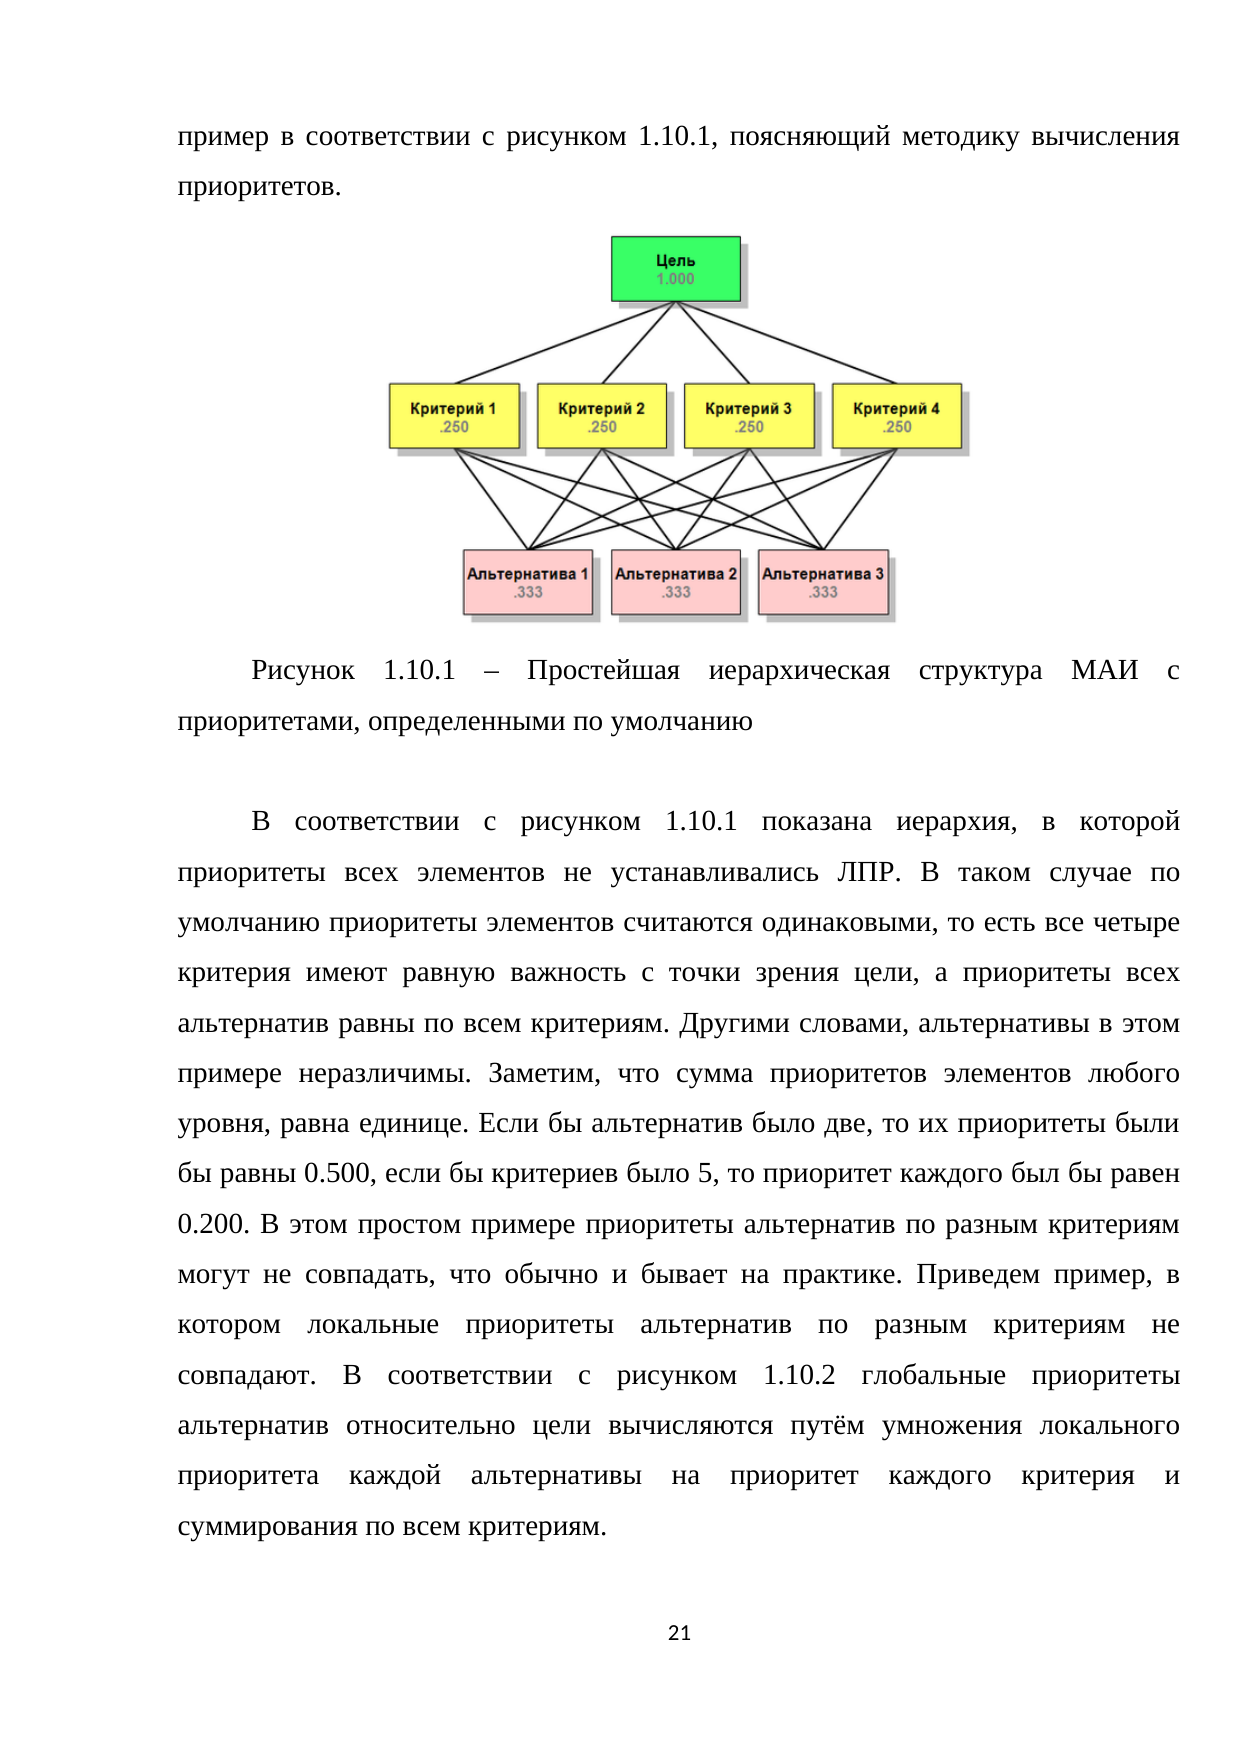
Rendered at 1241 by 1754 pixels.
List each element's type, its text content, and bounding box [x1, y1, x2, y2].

picture [372, 218, 987, 639]
text В соответствии с рисунком 1.10.1 показана иерархия, в которой приоритеты всех элементов не устанавливались ЛПР. В таком случае по умолчанию приоритеты элементов считаются одинаковыми, то есть все четыре критерия имеют равную важность с точки зрения цели, а приоритеты всех альтернатив равны по всем критериям. Другими словами, альтернативы в этом примере неразличимы. Заметим, что сумма приоритетов элементов любого уровня, равна единице. Если бы альтернатив было две, то их приоритеты были бы равны 0.500, если бы критериев было 5, то приоритет каждого был бы равен 0.200. В этом простом примере приоритеты альтернатив по разным критериям могут не совпадать, что обычно и бывает на практике. Приведем пример, в котором локальные приоритеты альтернатив по разным критериям не совпадают. В соответствии с рисунком 1.10.2 глобальные приоритеты альтернатив относительно цели вычисляются путём умножения локального приоритета каждой альтернативы на приоритет каждого критерия и суммирования по всем критериям. [177, 803, 1181, 1541]
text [177, 118, 1181, 202]
text Рисунок 1.10.1 – Простейшая иерархическая структура МАИ с приоритетами, определенными по умолчанию [177, 652, 1181, 736]
